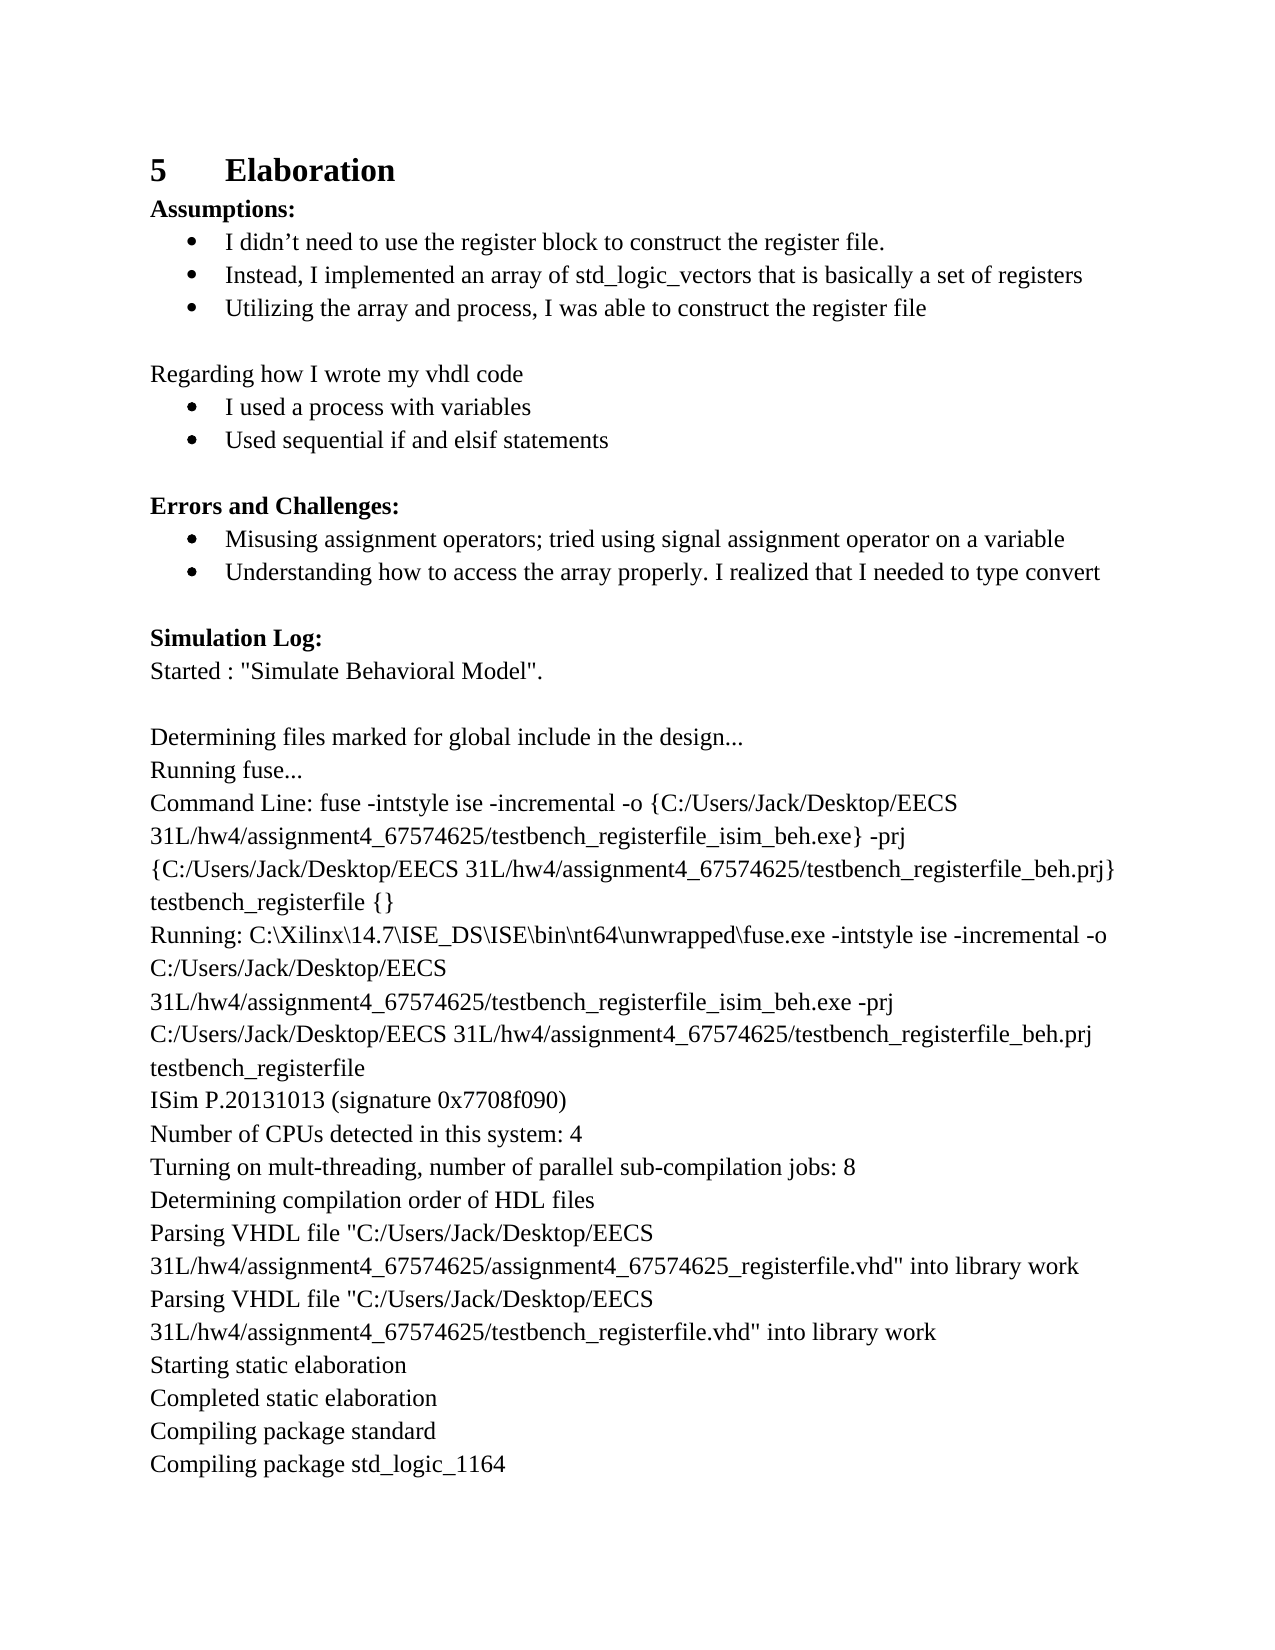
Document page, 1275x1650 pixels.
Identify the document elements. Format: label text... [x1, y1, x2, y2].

text Simulation Log: [150, 623, 1125, 652]
list Instead, I implemented an array of std_logic_vectors that is basically a set of registers [187, 260, 1125, 289]
list I used a process with variables [187, 392, 1125, 421]
text Parsing VHDL file "C:/Users/Jack/Desktop/EECS 31L/hw4/assignment4_67574625/assignment4_67574625_registerfile.vhd" into library work [150, 1218, 1125, 1279]
text Started : "Simulate Behavioral Model". [150, 656, 1125, 685]
text Compiling package standard [150, 1416, 1125, 1444]
text Parsing VHDL file "C:/Users/Jack/Desktop/EECS 31L/hw4/assignment4_67574625/testbench_registerfile.vhd" into library work [150, 1284, 1125, 1346]
text Determining compilation order of HDL files [150, 1185, 1125, 1213]
text Starting static elaboration [150, 1350, 1125, 1378]
text Running fuse... [150, 755, 1125, 784]
text Command Line: fuse -intstyle ise -incremental -o {C:/Users/Jack/Desktop/EECS 31L/hw4/assignment4_67574625/testbench_registerfile_isim_beh.exe} -prj {C:/Users/Jack/Desktop/EECS 31L/hw4/assignment4_67574625/testbench_registerfile_beh.prj} testbench_registerfile {} [150, 788, 1125, 916]
list Misusing assignment operators; tried using signal assignment operator on a variable [187, 524, 1125, 553]
list Utilizing the array and process, I was able to construct the register file [187, 293, 1125, 322]
text Regarding how I wrote my vhdl code [150, 359, 1125, 388]
text Running: C:\Xilinx\14.7\ISE_DS\ISE\bin\nt64\unwrapped\fuse.exe -intstyle ise -incremental -o C:/Users/Jack/Desktop/EECS 31L/hw4/assignment4_67574625/testbench_registerfile_isim_beh.exe -prj C:/Users/Jack/Desktop/EECS 31L/hw4/assignment4_67574625/testbench_registerfile_beh.prj testbench_registerfile [150, 921, 1125, 1081]
text Turning on mult-threading, number of parallel sub-compilation jobs: 8 [150, 1152, 1125, 1180]
text ISim P.20131013 (signature 0x7708f090) [150, 1086, 1125, 1114]
text Determining files marked for global include in the design... [150, 722, 1125, 751]
list Used sequential if and elsif statements [187, 425, 1125, 454]
list Understanding how to access the array properly. I realized that I needed to type convert [187, 557, 1125, 586]
text Completed static elaboration [150, 1383, 1125, 1412]
list I didn’t need to use the register block to construct the register file. [187, 227, 1125, 256]
text Assumptions: [150, 194, 1125, 223]
text Errors and Challenges: [150, 491, 1125, 520]
text Compiling package std_logic_1164 [150, 1449, 1125, 1478]
text 5 Elaboration [150, 150, 1125, 188]
text Number of CPUs detected in this system: 4 [150, 1119, 1125, 1147]
